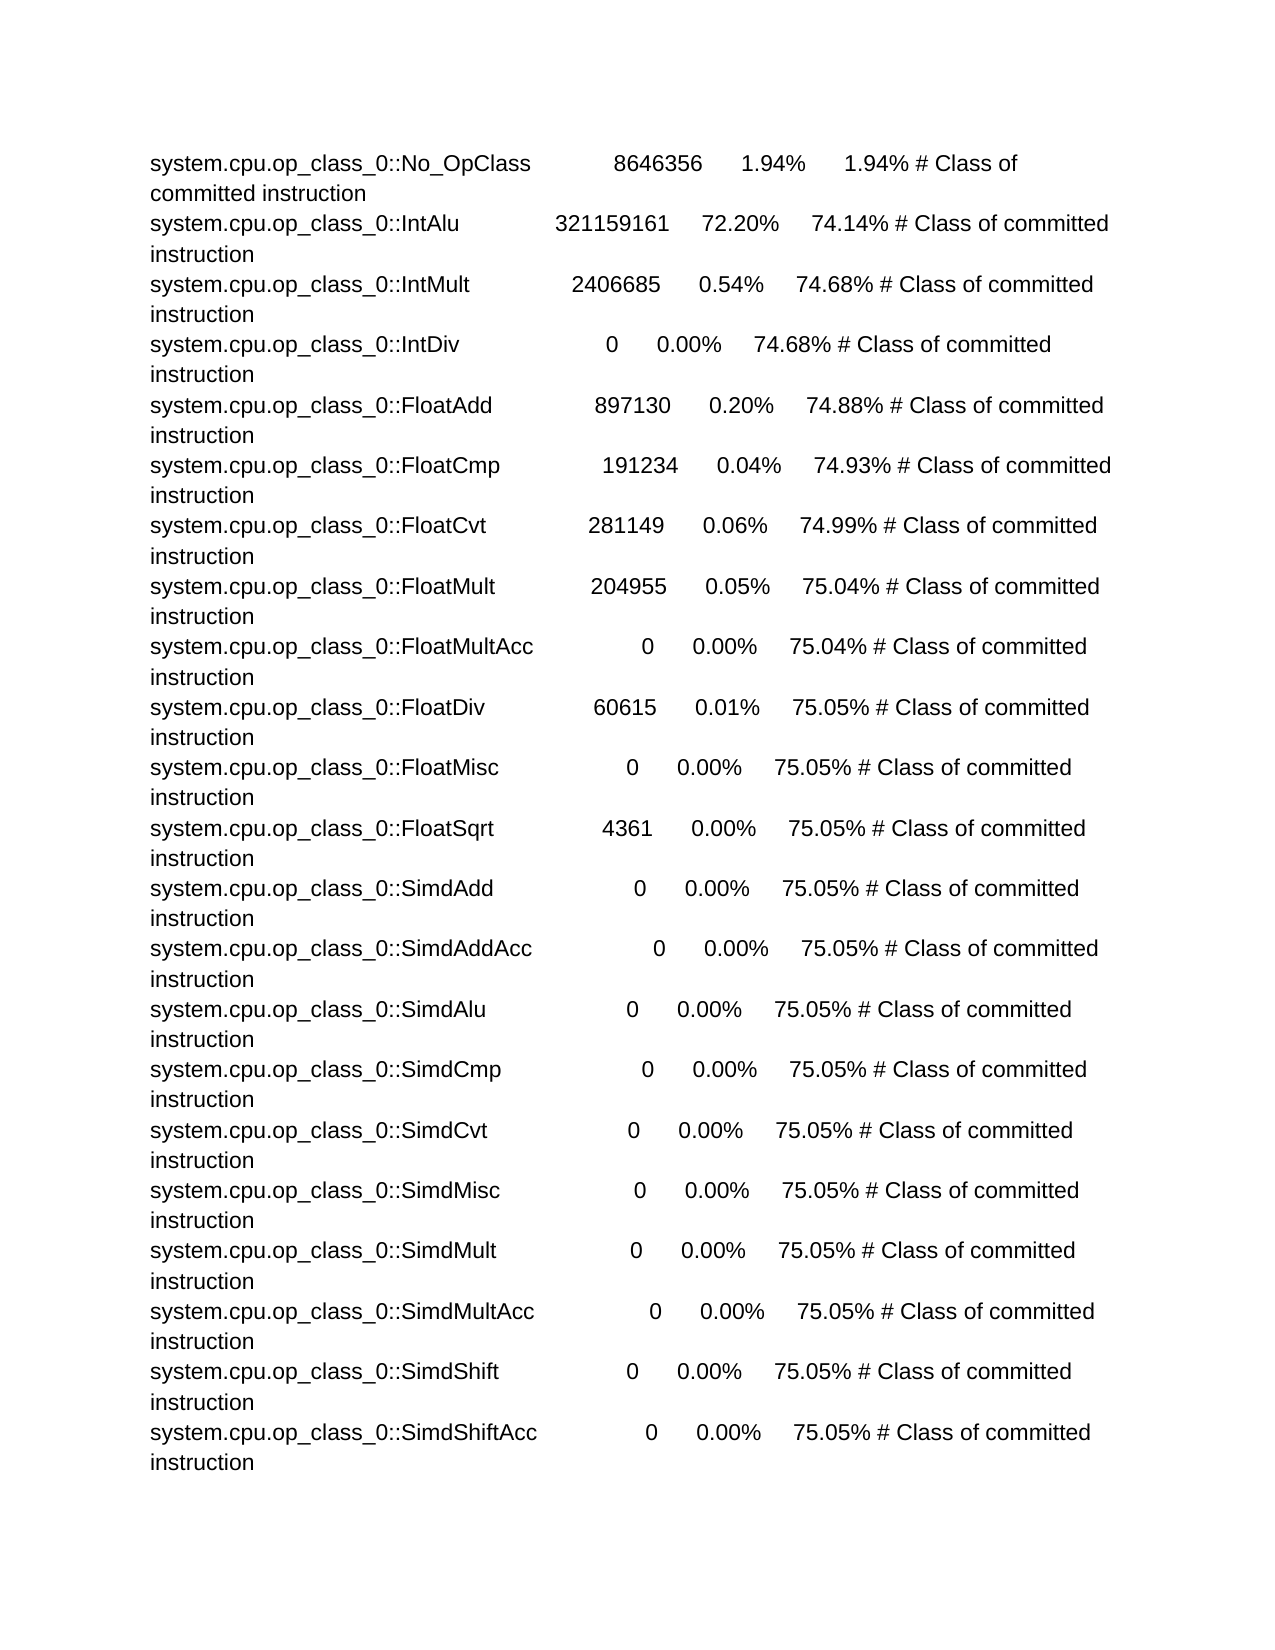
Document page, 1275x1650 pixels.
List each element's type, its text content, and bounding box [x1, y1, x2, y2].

text system.cpu.op_class_0::SimdAdd 0 0.00% 75.05% # Class of committed instruction [150, 875, 1125, 932]
text system.cpu.op_class_0::FloatMultAcc 0 0.00% 75.04% # Class of committed instruction [150, 633, 1125, 690]
text system.cpu.op_class_0::FloatDiv 60615 0.01% 75.05% # Class of committed instruction [150, 694, 1125, 750]
text system.cpu.op_class_0::FloatCvt 281149 0.06% 74.99% # Class of committed instruction [150, 512, 1125, 569]
text system.cpu.op_class_0::FloatSqrt 4361 0.00% 75.05% # Class of committed instruction [150, 814, 1125, 871]
text system.cpu.op_class_0::SimdCvt 0 0.00% 75.05% # Class of committed instruction [150, 1117, 1125, 1173]
text system.cpu.op_class_0::No_OpClass 8646356 1.94% 1.94% # Class of committed instruction [150, 150, 1125, 207]
text system.cpu.op_class_0::FloatMult 204955 0.05% 75.04% # Class of committed instruction [150, 573, 1125, 629]
text system.cpu.op_class_0::SimdMultAcc 0 0.00% 75.05% # Class of committed instruction [150, 1298, 1125, 1354]
text system.cpu.op_class_0::FloatMisc 0 0.00% 75.05% # Class of committed instruction [150, 754, 1125, 811]
text system.cpu.op_class_0::SimdMult 0 0.00% 75.05% # Class of committed instruction [150, 1237, 1125, 1294]
text system.cpu.op_class_0::IntAlu 321159161 72.20% 74.14% # Class of committed instruction [150, 210, 1125, 267]
text system.cpu.op_class_0::SimdMisc 0 0.00% 75.05% # Class of committed instruction [150, 1177, 1125, 1234]
text system.cpu.op_class_0::SimdCmp 0 0.00% 75.05% # Class of committed instruction [150, 1056, 1125, 1113]
text system.cpu.op_class_0::IntMult 2406685 0.54% 74.68% # Class of committed instruction [150, 271, 1125, 327]
text system.cpu.op_class_0::FloatCmp 191234 0.04% 74.93% # Class of committed instruction [150, 452, 1125, 509]
text system.cpu.op_class_0::SimdAddAcc 0 0.00% 75.05% # Class of committed instruction [150, 935, 1125, 992]
text system.cpu.op_class_0::IntDiv 0 0.00% 74.68% # Class of committed instruction [150, 331, 1125, 388]
text system.cpu.op_class_0::SimdShift 0 0.00% 75.05% # Class of committed instruction [150, 1358, 1125, 1415]
text system.cpu.op_class_0::SimdShiftAcc 0 0.00% 75.05% # Class of committed instruction [150, 1419, 1125, 1475]
text system.cpu.op_class_0::SimdAlu 0 0.00% 75.05% # Class of committed instruction [150, 996, 1125, 1052]
text system.cpu.op_class_0::FloatAdd 897130 0.20% 74.88% # Class of committed instruction [150, 392, 1125, 448]
